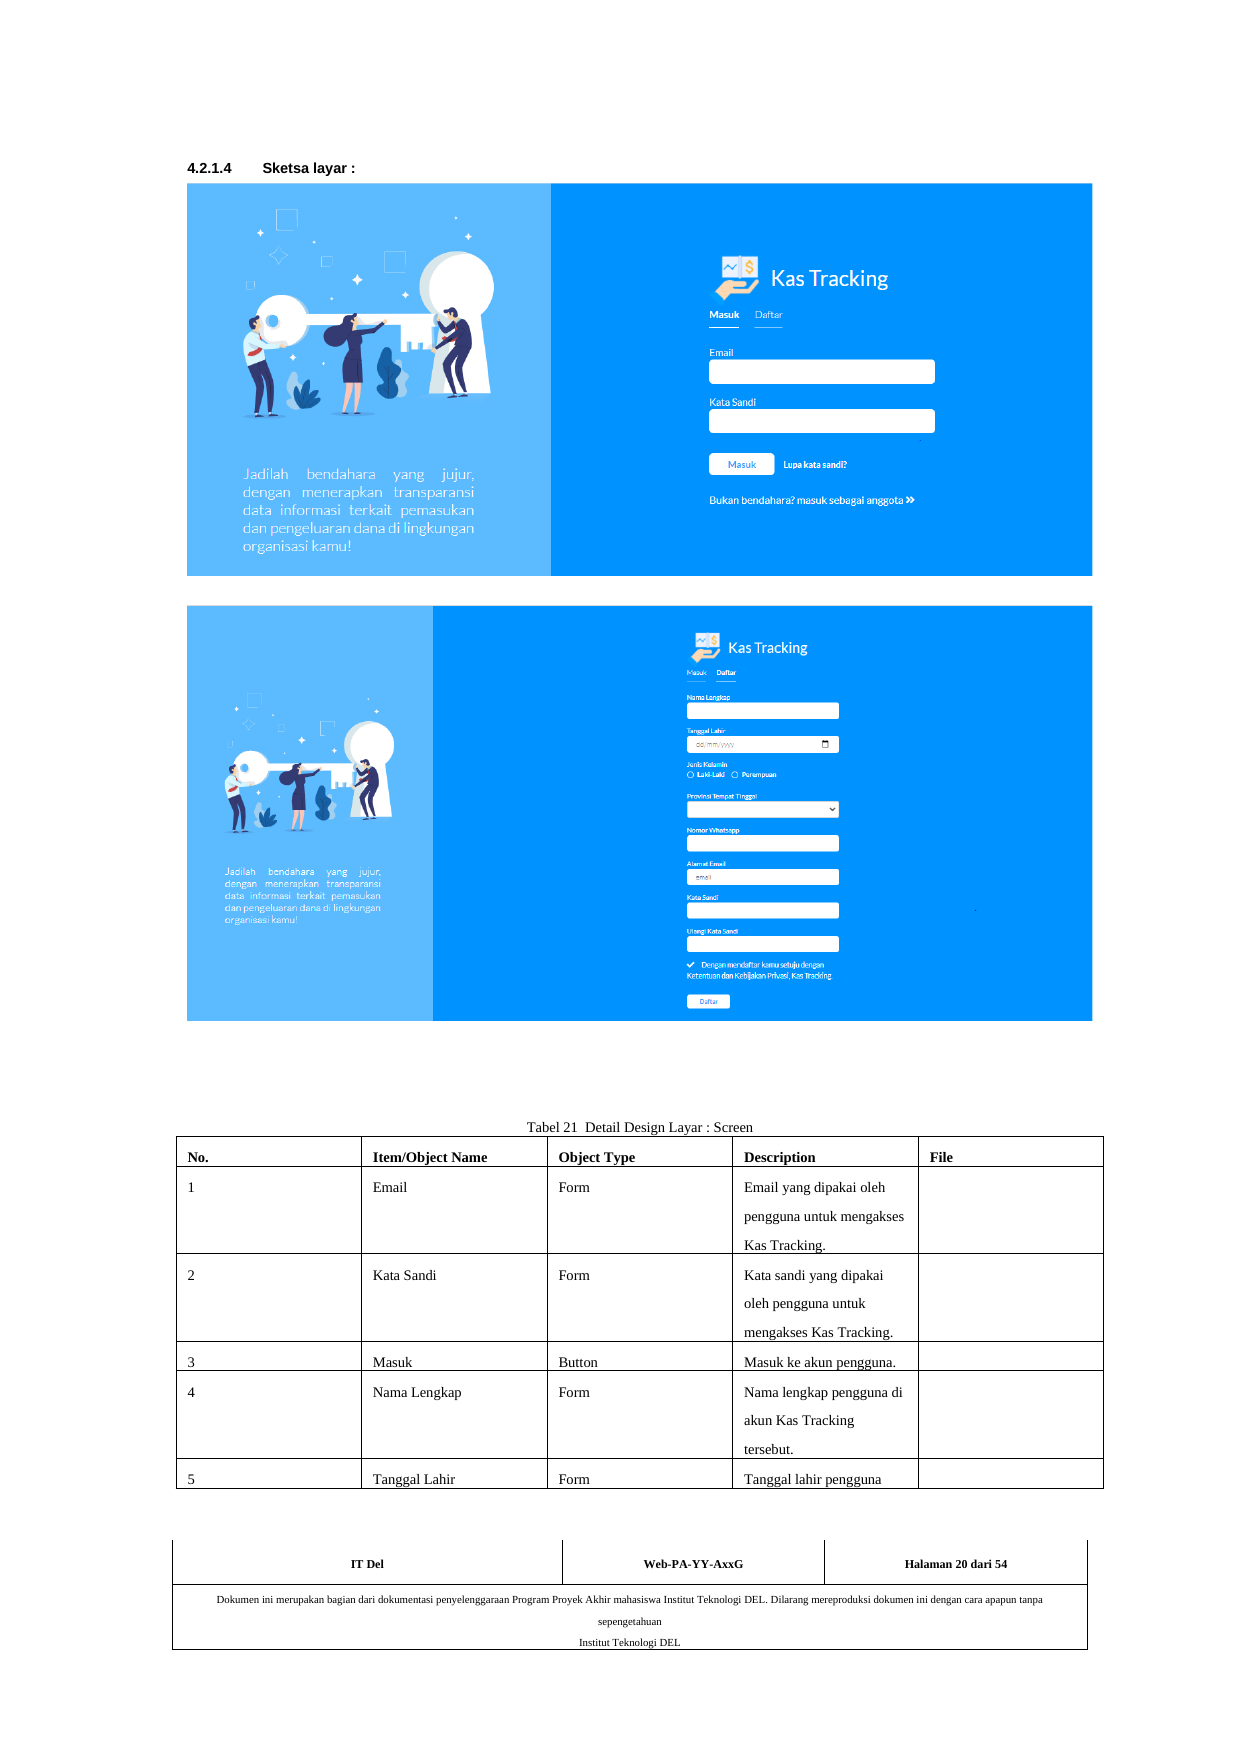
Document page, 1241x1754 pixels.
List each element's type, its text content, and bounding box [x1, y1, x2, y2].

table_cell Form [548, 1371, 732, 1458]
table_cell [919, 1342, 1103, 1370]
table_cell [919, 1459, 1103, 1487]
subtitle Sketsa layar : [187, 148, 1092, 176]
table_cell Form [548, 1167, 732, 1253]
table_cell Form [548, 1254, 732, 1341]
table_cell [919, 1254, 1103, 1341]
picture [187, 604, 1093, 1021]
table_cell Nama lengkap pengguna di akun Kas Tracking tersebut. [733, 1371, 918, 1458]
table_cell Button [548, 1342, 732, 1370]
table_cell 5 [177, 1459, 361, 1487]
table_cell 2 [177, 1254, 361, 1341]
table_cell 1 [177, 1167, 361, 1253]
table_header File [919, 1137, 1103, 1166]
text Tabel 21 Detail Design Layar : Screen [187, 1107, 1092, 1136]
table_cell Nama Lengkap [362, 1371, 547, 1458]
table_cell Kata Sandi [362, 1254, 547, 1341]
table_cell [919, 1167, 1103, 1253]
table_cell Email [362, 1167, 547, 1253]
table_cell 4 [177, 1371, 361, 1458]
picture [187, 182, 1093, 576]
table_cell Kata sandi yang dipakai oleh pengguna untuk mengakses Kas Tracking. [733, 1254, 918, 1341]
table_cell Tanggal Lahir [362, 1459, 547, 1487]
table_header Description [733, 1137, 918, 1166]
table_cell Form [548, 1459, 732, 1487]
table_header Item/Object Name [362, 1137, 547, 1166]
table_cell Email yang dipakai oleh pengguna untuk mengakses Kas Tracking. [733, 1167, 918, 1253]
table_cell Tanggal lahir pengguna [733, 1459, 918, 1487]
table_header No. [177, 1137, 361, 1166]
table_header Object Type [548, 1137, 732, 1166]
table_cell Masuk ke akun pengguna. [733, 1342, 918, 1370]
table_cell Masuk [362, 1342, 547, 1370]
table_cell [919, 1371, 1103, 1458]
table_cell 3 [177, 1342, 361, 1370]
